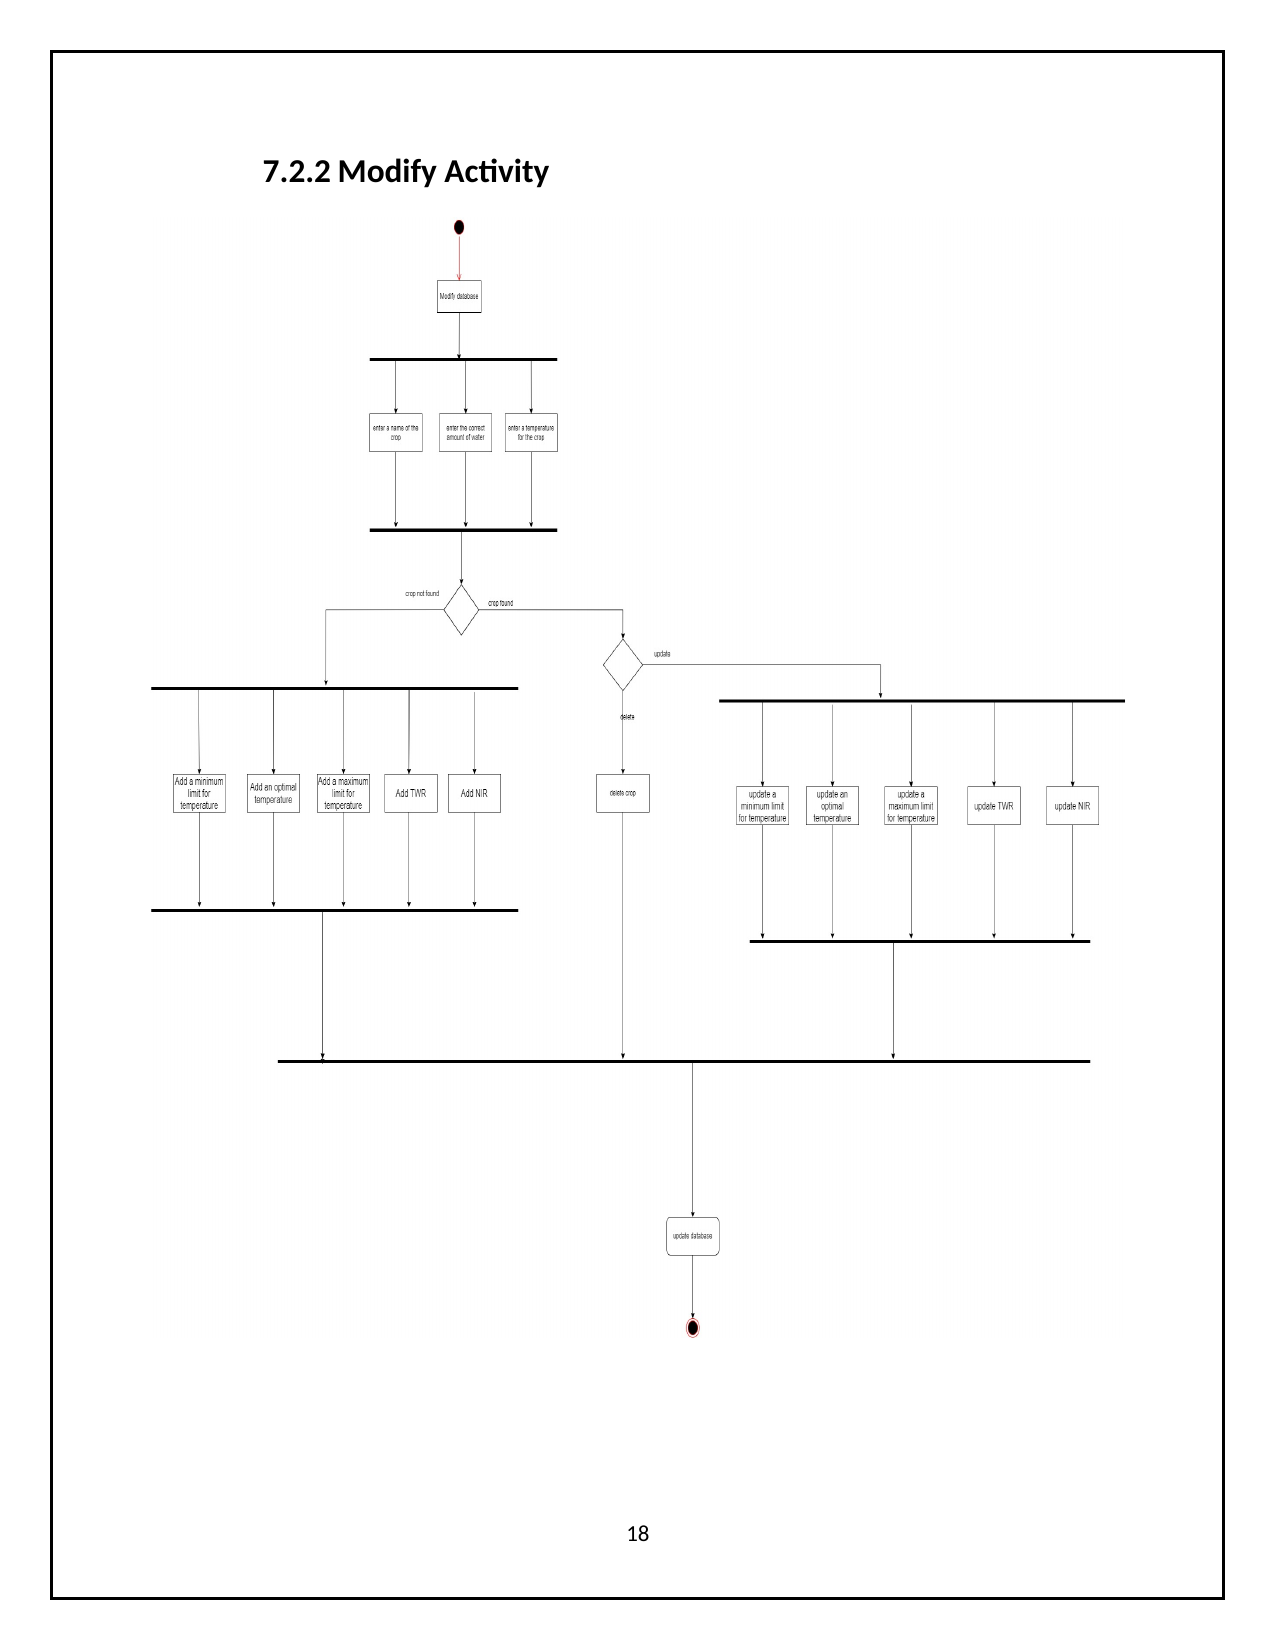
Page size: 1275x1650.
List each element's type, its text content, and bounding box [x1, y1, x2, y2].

picture [150, 217, 1125, 1338]
list Modify Activity [262, 150, 1125, 191]
